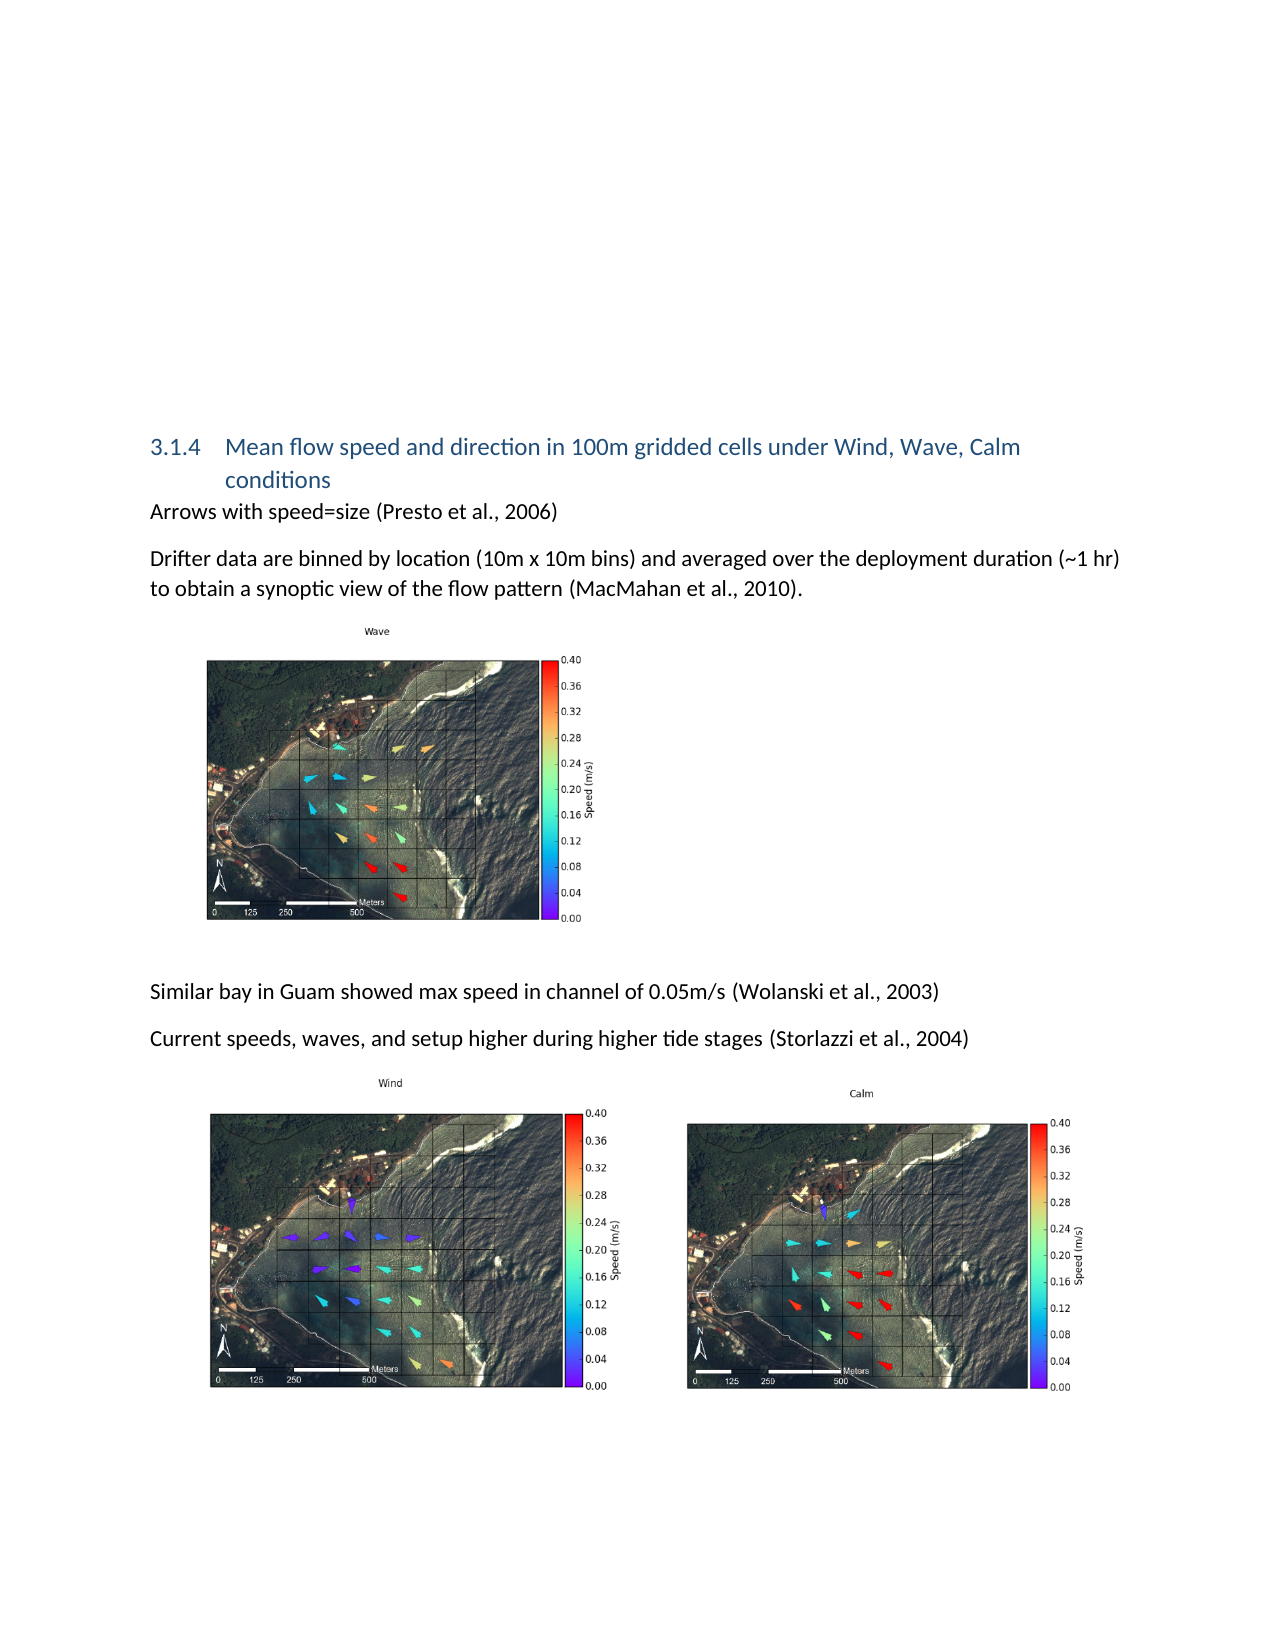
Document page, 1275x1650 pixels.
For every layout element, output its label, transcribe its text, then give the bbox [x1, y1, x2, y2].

text Similar bay in Guam showed max speed in channel of 0.05m/s (Wolanski et al., 2003) [150, 977, 1125, 1005]
text Arrows with speed=size (Presto et al., 2006) [150, 497, 1125, 525]
text Current speeds, waves, and setup higher during higher tide stages (Storlazzi et al., 2004) [150, 1024, 1125, 1052]
text Drifter data are binned by location (10m x 10m bins) and averaged over the deployment duration (~1 hr) to obtain a synoptic view of the flow pattern (MacMahan et al., 2010). [150, 544, 1125, 602]
picture [150, 621, 603, 959]
subtitle Mean flow speed and direction in 100m gridded cells under Wind, Wave, Calm conditions [150, 431, 1125, 495]
picture [150, 1071, 1093, 1429]
